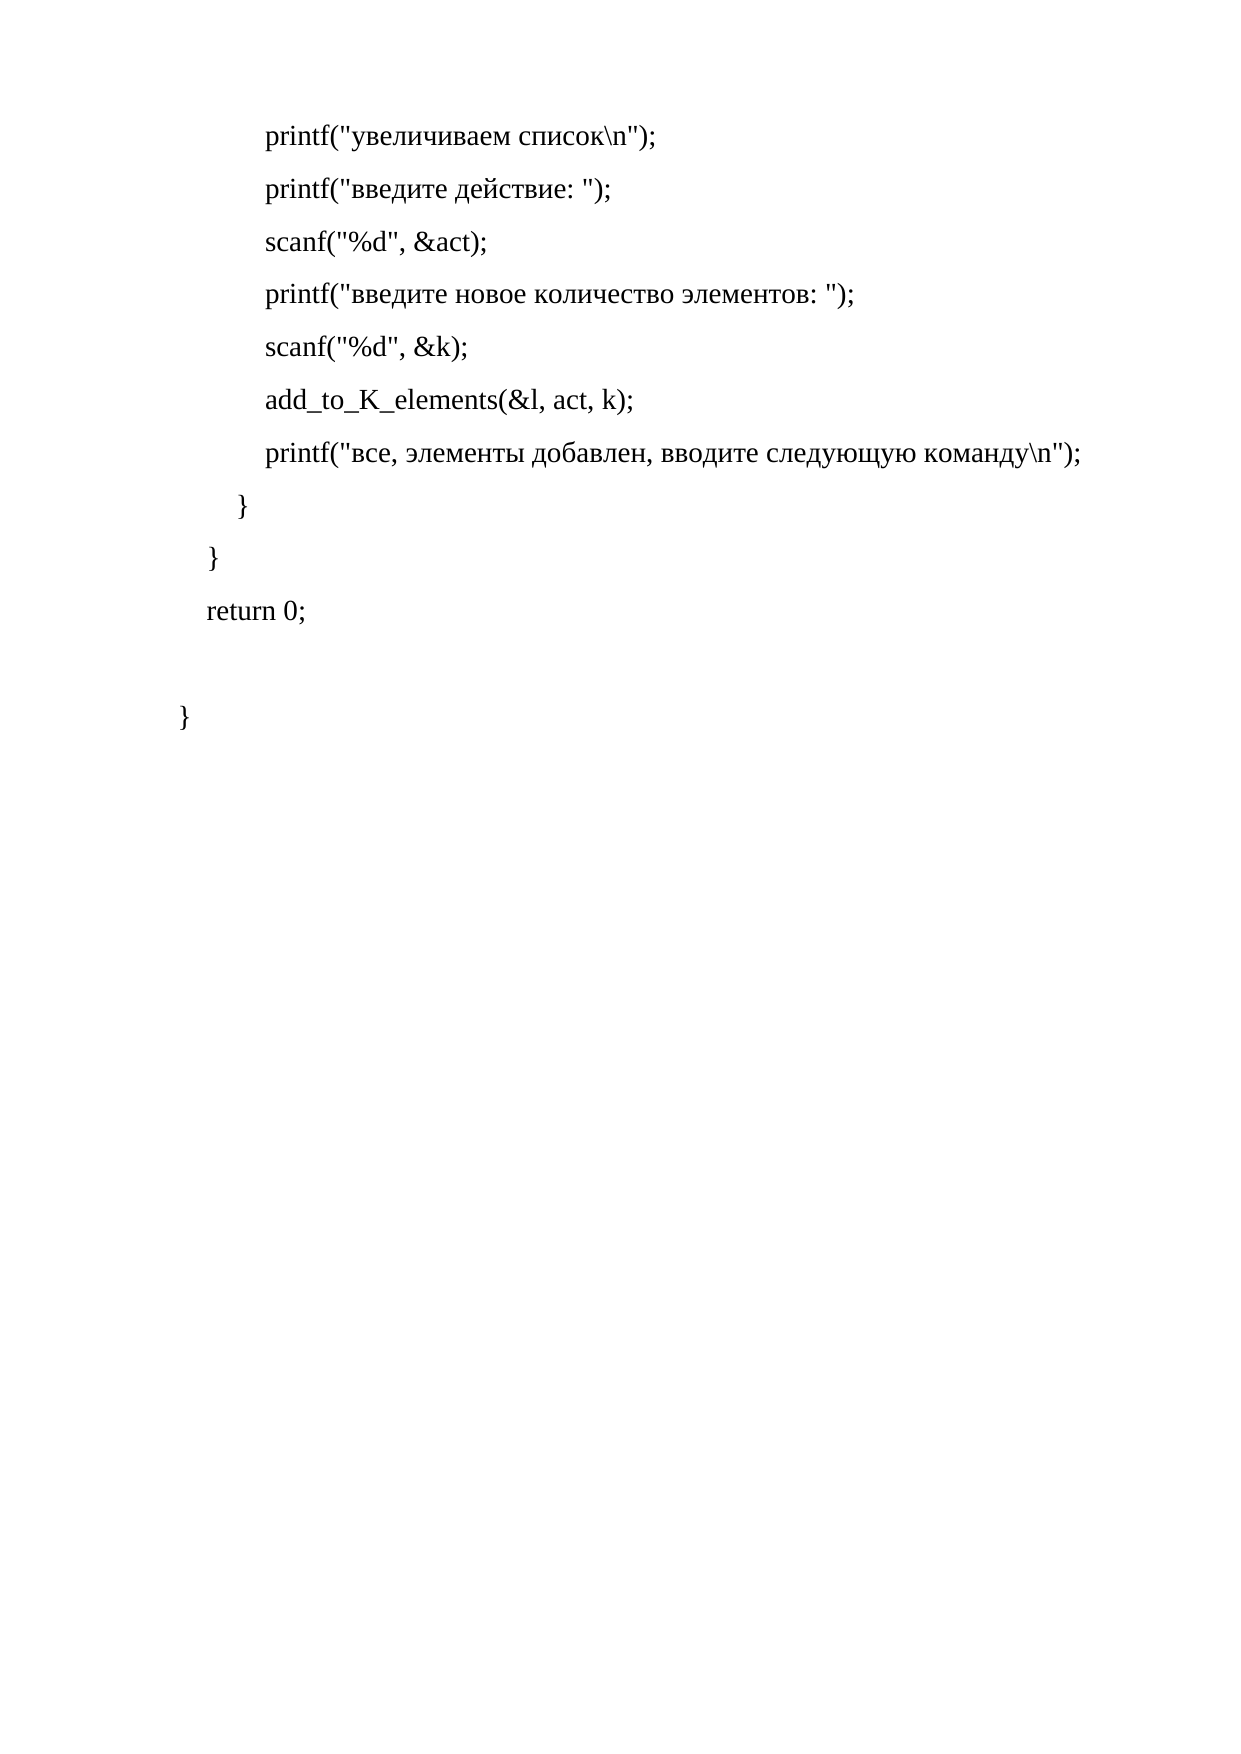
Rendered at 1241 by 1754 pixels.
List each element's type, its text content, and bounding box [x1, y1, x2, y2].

text } [177, 541, 1152, 574]
text scanf("%d", &act); [177, 224, 1152, 257]
text printf("все, элементы добавлен, вводите следующую команду\n"); [177, 435, 1152, 468]
text scanf("%d", &k); [177, 329, 1152, 363]
text } [177, 488, 1152, 521]
text return 0; [177, 593, 1152, 627]
text printf("увеличиваем список\n"); [177, 118, 1152, 152]
text printf("введите новое количество элементов: "); [177, 277, 1152, 310]
text add_to_K_elements(&l, act, k); [177, 382, 1152, 416]
text } [177, 699, 1152, 733]
text printf("введите действие: "); [177, 171, 1152, 204]
